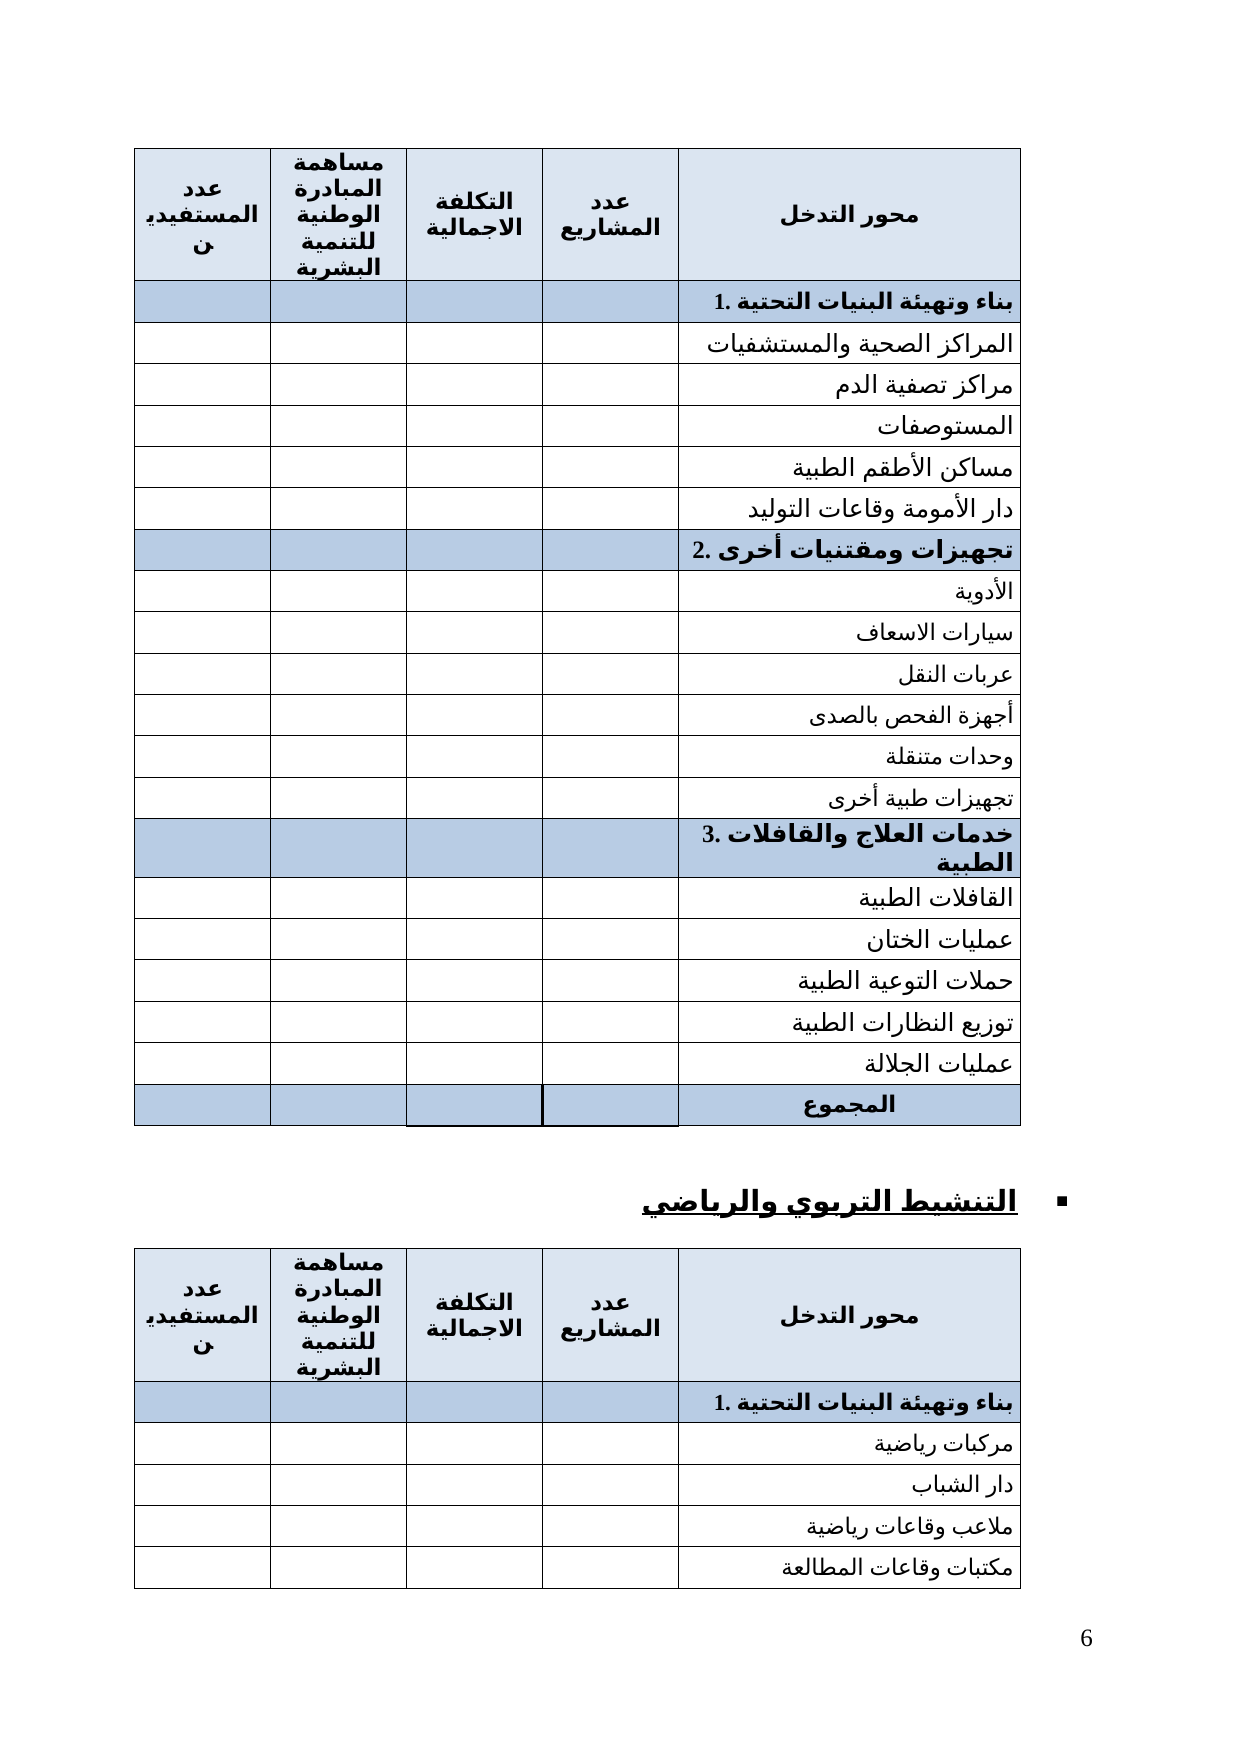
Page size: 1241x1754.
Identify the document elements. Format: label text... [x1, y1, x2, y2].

table_cell المجموع [679, 1085, 1020, 1125]
table_header التكلفة الاجمالية [407, 1249, 542, 1381]
table_cell [543, 1382, 678, 1422]
table_cell [271, 323, 406, 363]
table_cell [543, 695, 678, 735]
table_cell [407, 323, 542, 363]
table_cell [271, 819, 406, 877]
table_cell [135, 1043, 270, 1083]
table_cell [407, 1085, 541, 1125]
table_cell [271, 406, 406, 446]
table_cell [135, 878, 270, 918]
table_header مساهمة المبادرة الوطنية للتنمية البشرية [271, 1249, 406, 1381]
table_cell [271, 488, 406, 528]
table_cell [543, 281, 678, 322]
table_cell [135, 736, 270, 777]
table_cell [543, 819, 678, 877]
table_cell [543, 530, 678, 570]
table_cell [271, 878, 406, 918]
table_cell [271, 919, 406, 959]
table_cell [135, 919, 270, 959]
table_cell [135, 281, 270, 322]
table_cell [543, 612, 678, 653]
table_cell [543, 1506, 678, 1546]
table_cell [543, 878, 678, 918]
table_cell مساكن الأطقم الطبية [679, 447, 1020, 487]
table_cell [271, 1002, 406, 1042]
table_cell [271, 1382, 406, 1422]
table_cell [407, 612, 542, 653]
table_cell مراكز تصفية الدم [679, 364, 1020, 404]
table_cell [407, 1506, 542, 1546]
table_cell عربات النقل [679, 654, 1020, 694]
table_header التكلفة الاجمالية [407, 149, 542, 280]
table_cell تجهيزات طبية أخرى [679, 778, 1020, 818]
table_cell [407, 530, 542, 570]
table_cell [271, 364, 406, 404]
table_cell [543, 1423, 678, 1463]
table_cell [271, 736, 406, 777]
table_cell [407, 654, 542, 694]
table_cell [271, 1043, 406, 1083]
table_cell [543, 364, 678, 404]
table_cell [135, 1465, 270, 1505]
table_cell [407, 1043, 542, 1083]
table_cell الأدوية [679, 571, 1020, 611]
table_cell 1. بناء وتهيئة البنيات التحتية [679, 1382, 1020, 1422]
table_header عدد المشاريع [543, 149, 678, 280]
table_cell [407, 819, 542, 877]
table_cell [271, 654, 406, 694]
list التنشيط التربوي والرياضي [89, 1184, 1055, 1218]
table_cell [407, 281, 542, 322]
table_cell [135, 612, 270, 653]
table_header مساهمة المبادرة الوطنية للتنمية البشرية [271, 149, 406, 280]
table_cell [407, 960, 542, 1001]
table_cell حملات التوعية الطبية [679, 960, 1020, 1001]
table_cell وحدات متنقلة [679, 736, 1020, 777]
table_cell [543, 1043, 678, 1083]
table_cell [543, 960, 678, 1001]
table_cell [407, 1382, 542, 1422]
table_cell [135, 406, 270, 446]
table_cell [135, 1085, 270, 1125]
table_cell عمليات الختان [679, 919, 1020, 959]
table_cell [135, 1423, 270, 1463]
table_cell [135, 323, 270, 363]
table_cell [271, 1423, 406, 1463]
table_cell [407, 695, 542, 735]
table_cell [271, 1085, 406, 1125]
table_header محور التدخل [679, 1249, 1020, 1381]
table_cell [135, 488, 270, 528]
table_cell [271, 530, 406, 570]
table_cell [135, 695, 270, 735]
table_cell 1. بناء وتهيئة البنيات التحتية [679, 281, 1020, 322]
table_cell [543, 1547, 678, 1588]
table_cell [543, 1002, 678, 1042]
table_cell [407, 778, 542, 818]
table_cell [407, 364, 542, 404]
table_cell [543, 406, 678, 446]
table_cell [407, 447, 542, 487]
table_cell [271, 281, 406, 322]
table_cell [135, 571, 270, 611]
table_cell [135, 1506, 270, 1546]
table_cell مكتبات وقاعات المطالعة [679, 1547, 1020, 1588]
table_header عدد المستفيدين [135, 149, 270, 280]
table_cell [271, 695, 406, 735]
table_header عدد المستفيدين [135, 1249, 270, 1381]
table_cell المراكز الصحية والمستشفيات [679, 323, 1020, 363]
table_cell [135, 1547, 270, 1588]
table_cell [271, 612, 406, 653]
table_cell [407, 1465, 542, 1505]
table_cell [271, 571, 406, 611]
table_cell [135, 778, 270, 818]
table_cell [543, 778, 678, 818]
table_cell [271, 1465, 406, 1505]
table_cell [544, 1085, 678, 1125]
table_cell [543, 919, 678, 959]
table_cell [135, 1382, 270, 1422]
table_cell [135, 530, 270, 570]
table_cell [407, 878, 542, 918]
table_cell [407, 919, 542, 959]
table_cell [271, 1506, 406, 1546]
table_cell [407, 1002, 542, 1042]
table_header محور التدخل [679, 149, 1020, 280]
table_cell [543, 447, 678, 487]
table_cell [543, 323, 678, 363]
table_cell القافلات الطبية [679, 878, 1020, 918]
table_cell [543, 654, 678, 694]
table_cell [271, 960, 406, 1001]
table_cell أجهزة الفحص بالصدى [679, 695, 1020, 735]
table_cell مركبات رياضية [679, 1423, 1020, 1463]
table_cell [407, 488, 542, 528]
table_cell [135, 960, 270, 1001]
table_cell 3. خدمات العلاج والقافلات الطبية [679, 819, 1020, 877]
table_cell ملاعب وقاعات رياضية [679, 1506, 1020, 1546]
table_cell [407, 736, 542, 777]
table_cell [135, 1002, 270, 1042]
table_cell [135, 364, 270, 404]
table_cell [543, 571, 678, 611]
table_cell [407, 1547, 542, 1588]
table_cell [271, 447, 406, 487]
table_cell [135, 447, 270, 487]
table_cell [135, 654, 270, 694]
table_cell [543, 1465, 678, 1505]
table_cell المستوصفات [679, 406, 1020, 446]
table_cell عمليات الجلالة [679, 1043, 1020, 1083]
table_cell دار الأمومة وقاعات التوليد [679, 488, 1020, 528]
table_cell [407, 571, 542, 611]
table_cell [407, 1423, 542, 1463]
table_cell [543, 736, 678, 777]
table_cell دار الشباب [679, 1465, 1020, 1505]
table_cell [271, 778, 406, 818]
table_header عدد المشاريع [543, 1249, 678, 1381]
table_cell توزيع النظارات الطبية [679, 1002, 1020, 1042]
table_cell 2. تجهيزات ومقتنيات أخرى [679, 530, 1020, 570]
table_cell [135, 819, 270, 877]
table_cell [407, 406, 542, 446]
table_cell سيارات الاسعاف [679, 612, 1020, 653]
table_cell [543, 488, 678, 528]
table_cell [271, 1547, 406, 1588]
